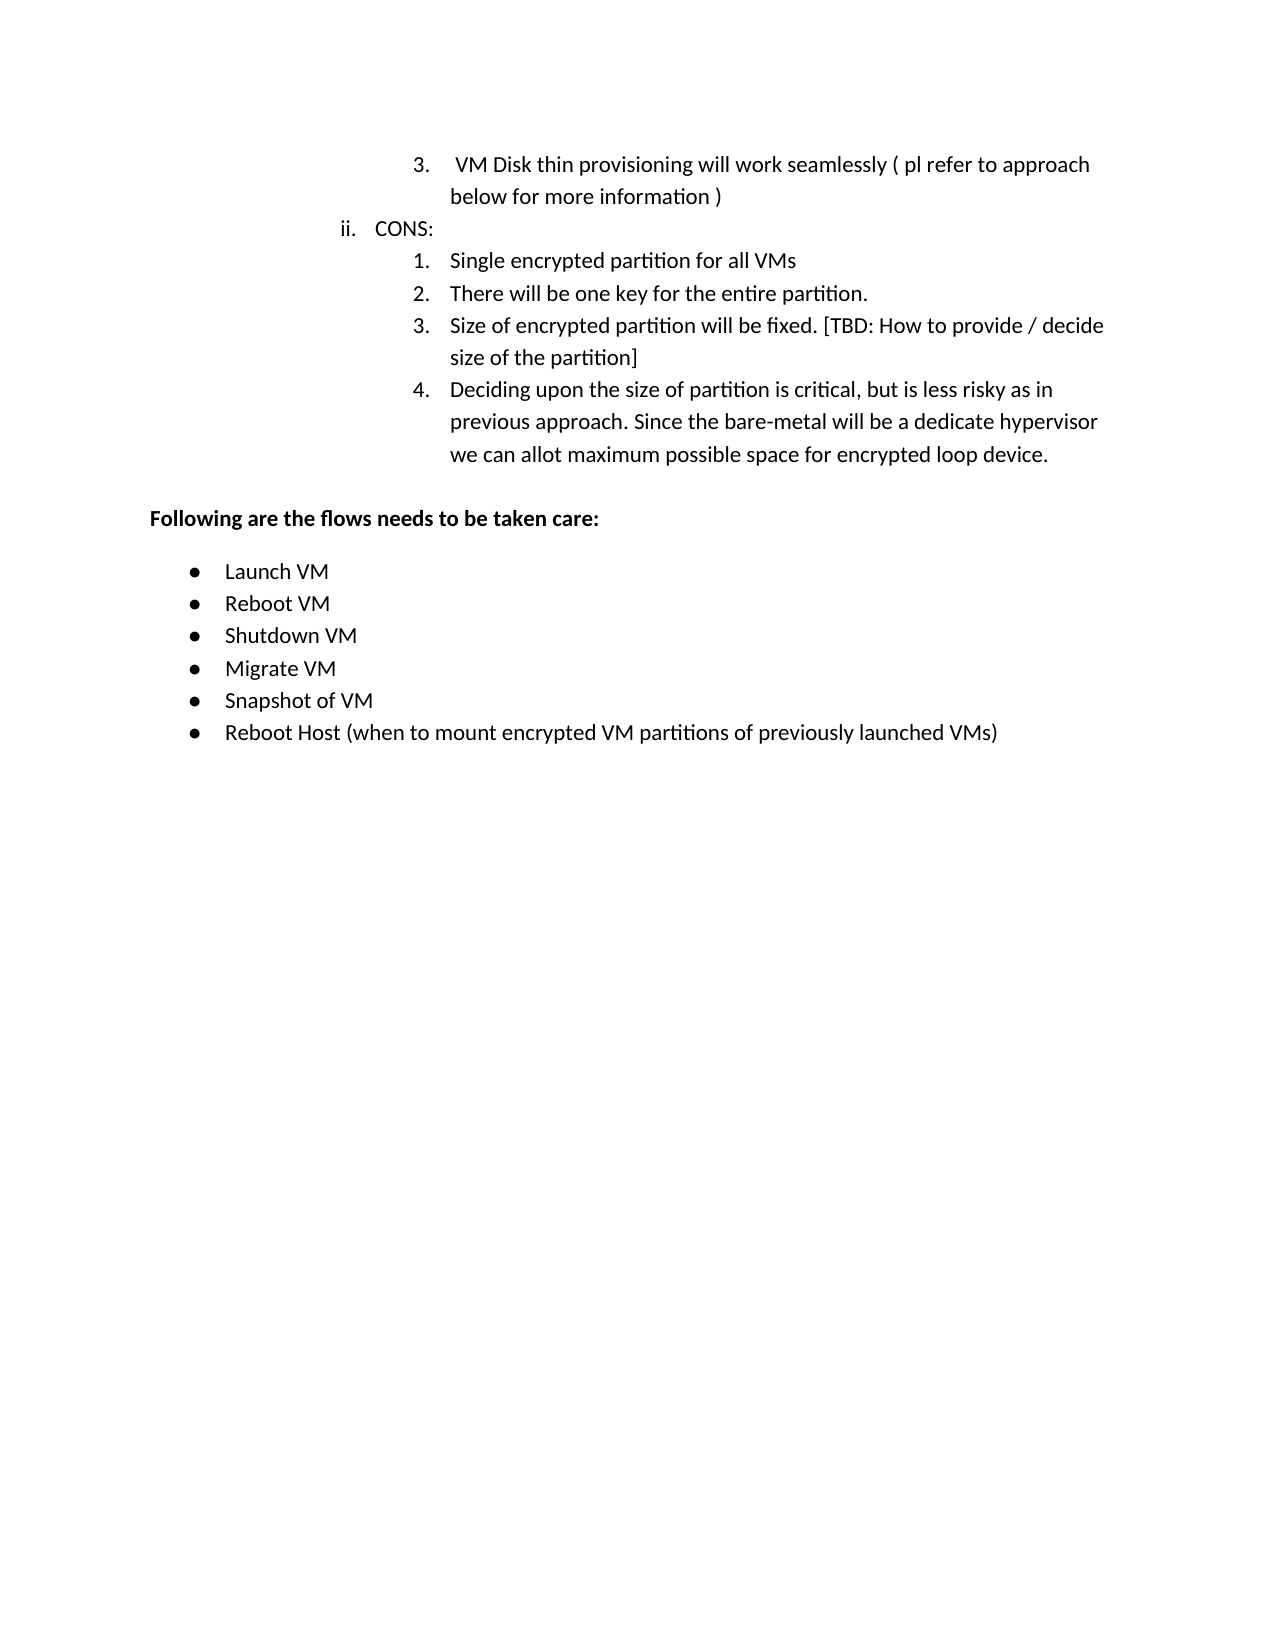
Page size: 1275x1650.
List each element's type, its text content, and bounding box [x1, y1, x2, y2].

list Reboot VM [188, 589, 1125, 617]
list Reboot Host (when to mount encrypted VM partitions of previously launched VMs) [188, 718, 1125, 746]
text Following are the flows needs to be taken care: [150, 504, 1125, 532]
list Size of encrypted partition will be fixed. [TBD: How to provide / decide size of the partition] [413, 311, 1125, 371]
list Migrate VM [188, 654, 1125, 682]
list There will be one key for the entire partition. [413, 279, 1125, 307]
list Deciding upon the size of partition is critical, but is less risky as in previous approach. Since the bare-metal will be a dedicate hypervisor we can allot maximum possible space for encrypted loop device. [413, 375, 1125, 500]
list Shutdown VM [188, 621, 1125, 649]
list Snapshot of VM [188, 686, 1125, 714]
list CONS: [356, 214, 1125, 242]
list Single encrypted partition for all VMs [413, 247, 1125, 274]
list VM Disk thin provisioning will work seamlessly ( pl refer to approach below for more information ) [413, 150, 1125, 210]
list Launch VM [188, 557, 1125, 585]
